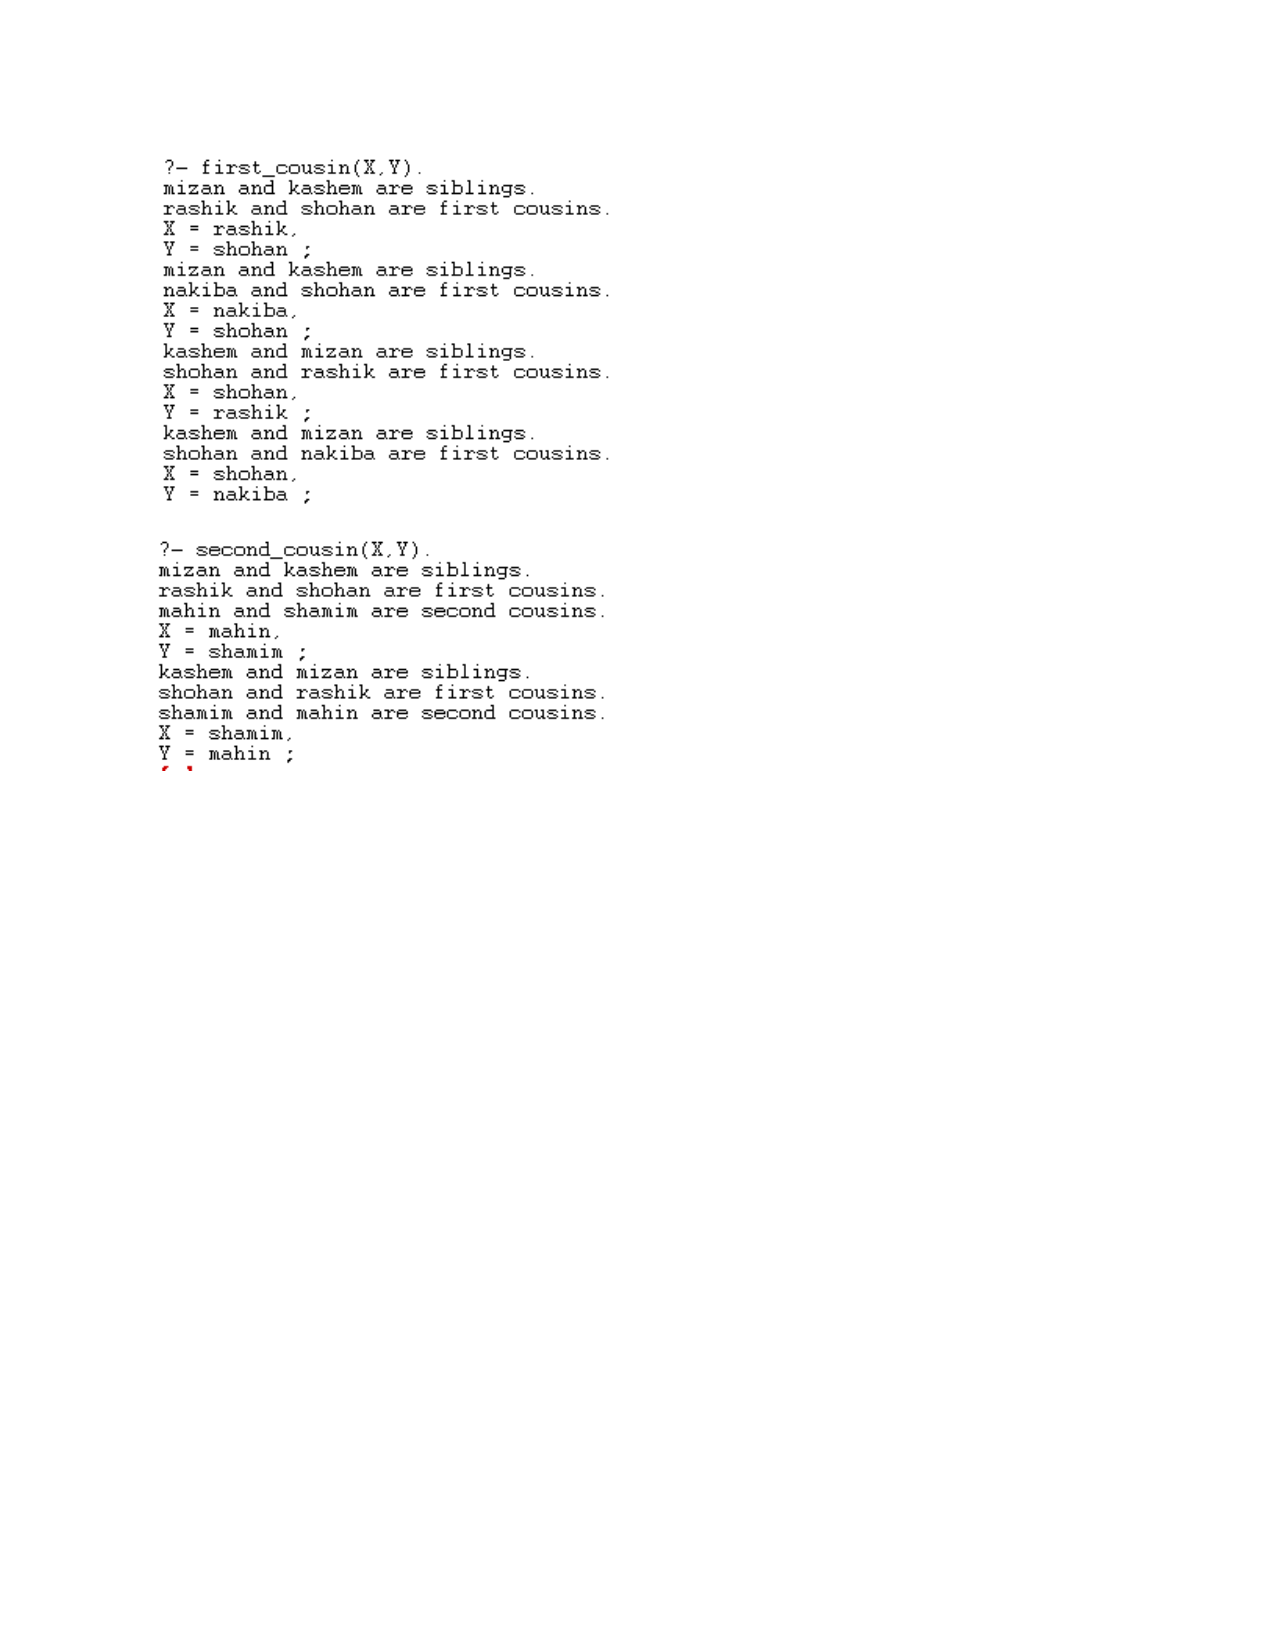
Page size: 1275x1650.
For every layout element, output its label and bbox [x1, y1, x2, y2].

picture [150, 150, 624, 507]
picture [150, 531, 624, 771]
